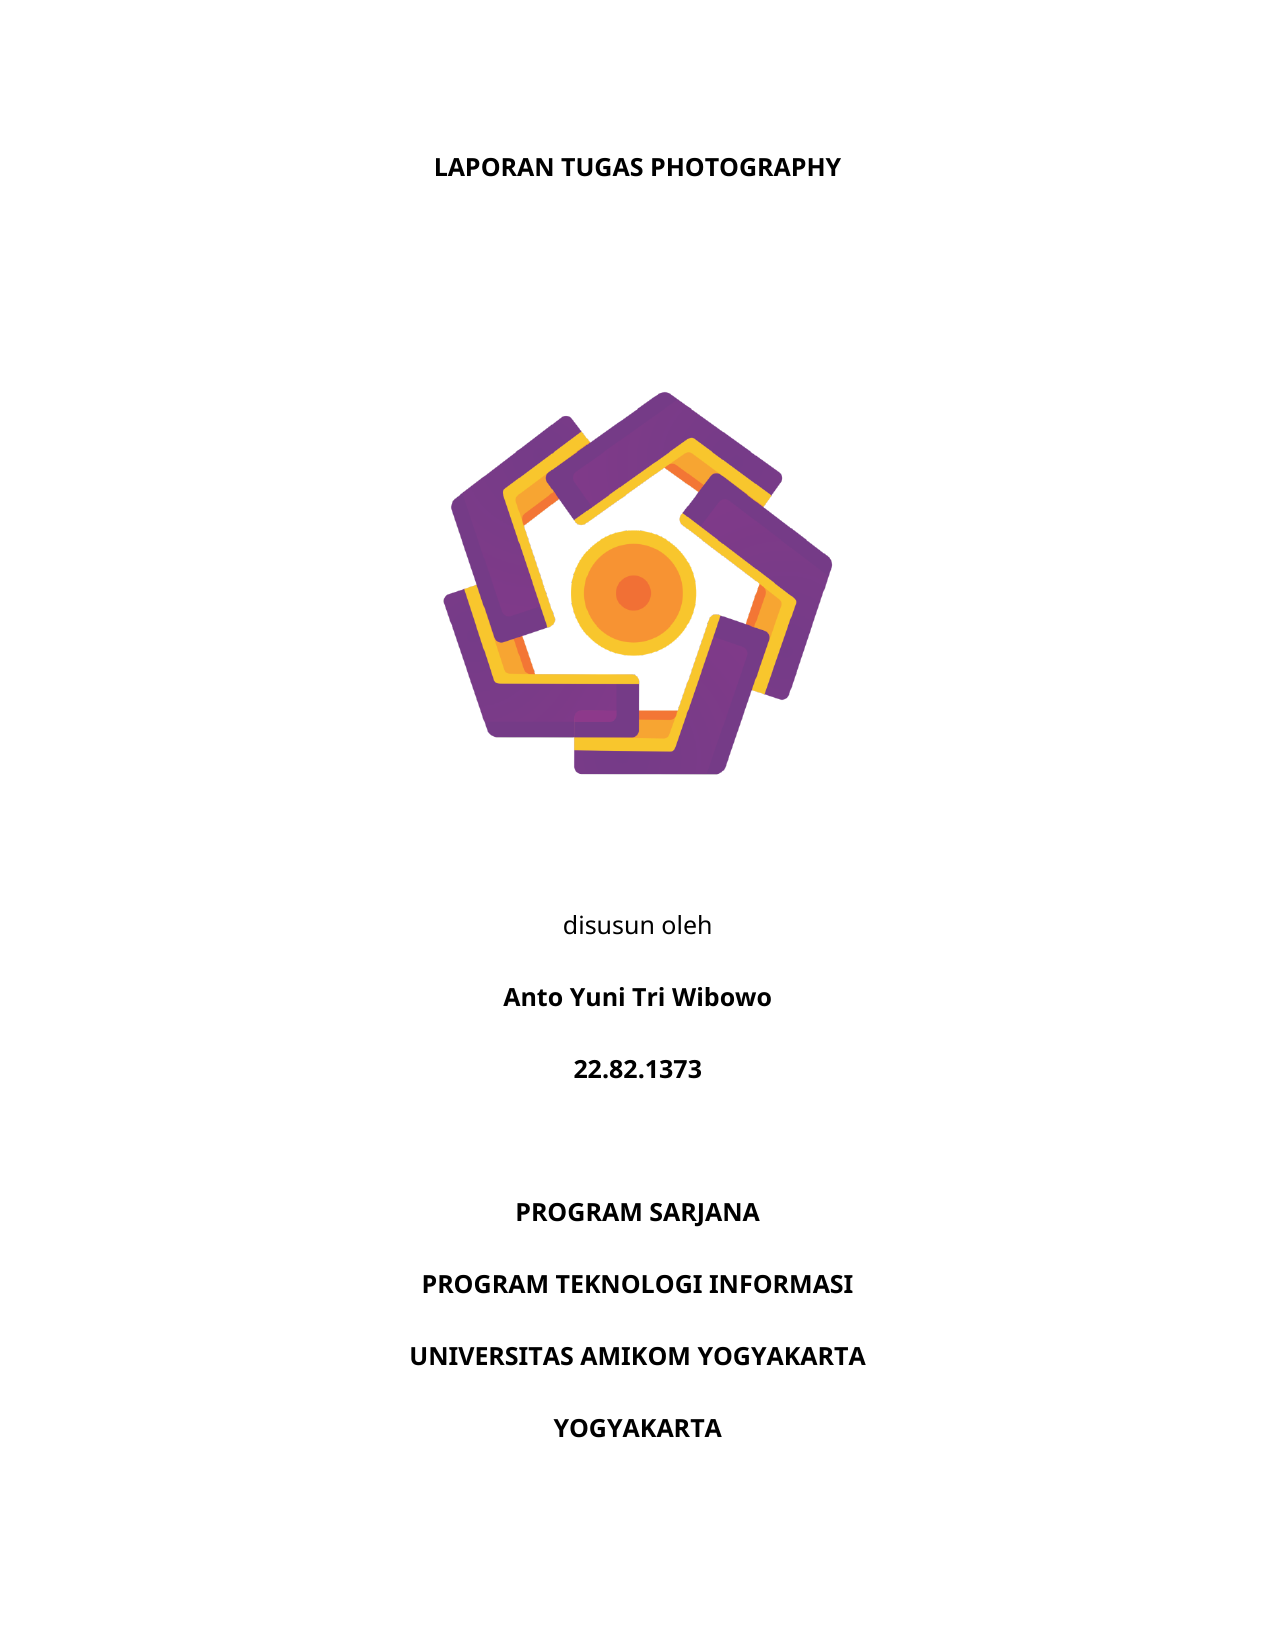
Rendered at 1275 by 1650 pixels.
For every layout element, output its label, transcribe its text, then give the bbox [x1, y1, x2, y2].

text PROGRAM TEKNOLOGI INFORMASI [150, 1267, 1125, 1301]
text disusun oleh [150, 908, 1125, 942]
text UNIVERSITAS AMIKOM YOGYAKARTA [150, 1339, 1125, 1373]
text PROGRAM SARJANA [150, 1195, 1125, 1229]
text LAPORAN TUGAS PHOTOGRAPHY [150, 150, 1125, 184]
picture [417, 365, 858, 801]
text 22.82.1373 [150, 1051, 1125, 1085]
text YOGYAKARTA [150, 1411, 1125, 1445]
text Anto Yuni Tri Wibowo [150, 979, 1125, 1013]
